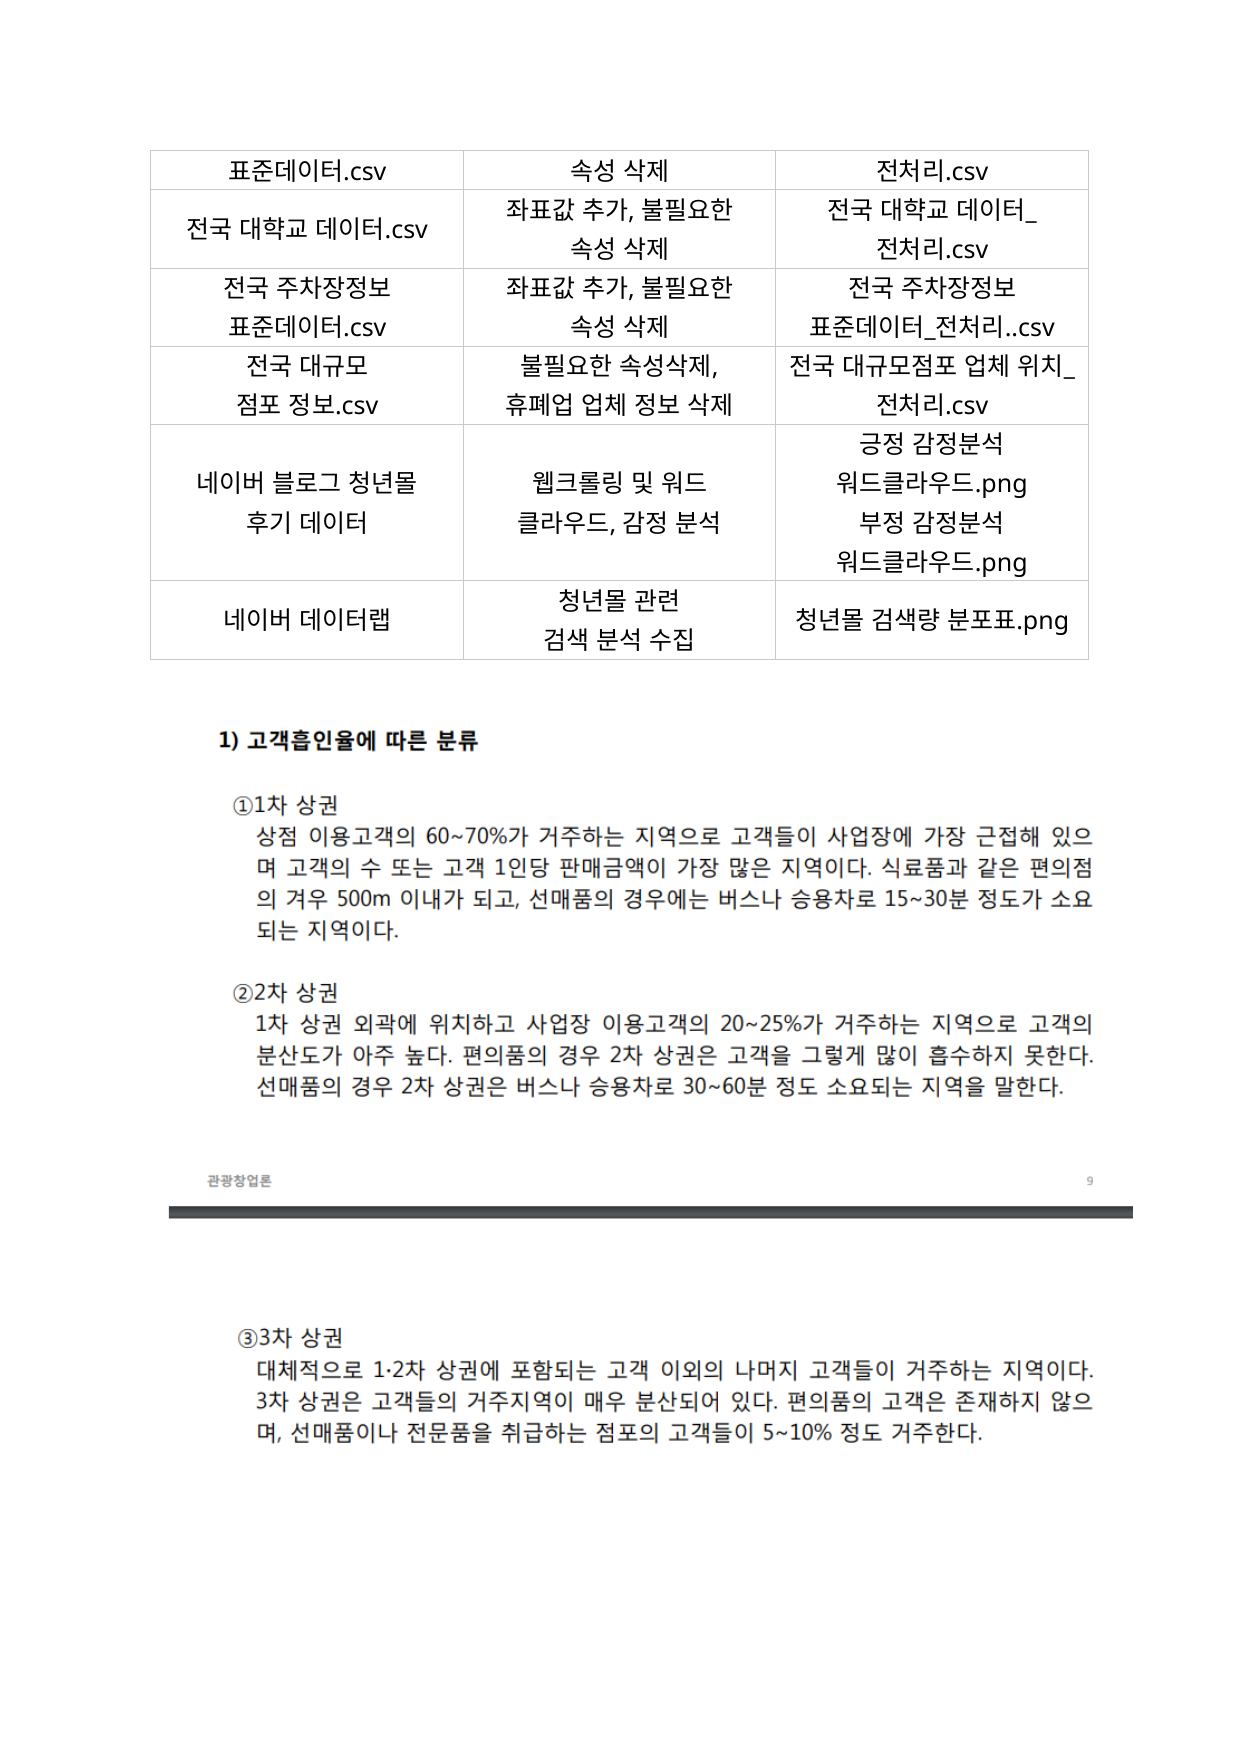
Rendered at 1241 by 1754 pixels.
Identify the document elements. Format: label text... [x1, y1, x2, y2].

table_cell 긍정 감정분석 워드클라우드.png 부정 감정분석 워드클라우드.png [776, 425, 1088, 580]
table_cell 네이버 데이터랩 [151, 581, 463, 658]
table_cell 전국 대규모 점포 정보.csv [151, 347, 463, 424]
table_cell 불필요한 속성 삭제 [464, 151, 775, 189]
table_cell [776, 151, 1088, 189]
table_cell 웹크롤링 및 워드 클라우드, 감정 분석 [464, 425, 775, 580]
table_cell 청년몰 검색량 분포표.png [776, 581, 1088, 658]
table_cell 전국 대햑교 데이터.csv [151, 190, 463, 267]
table_cell 네이버 블로그 청년몰 후기 데이터 [151, 425, 463, 580]
table_cell 청년몰 관련 검색 분석 수집 [464, 581, 775, 658]
table_cell 전국 대규모점포 업체 위치_전처리.csv [776, 347, 1088, 424]
table_cell 좌표값 추가, 불필요한 속성 삭제 [464, 269, 775, 346]
table_cell 전국 대햑교 데이터_전처리.csv [776, 190, 1088, 267]
table_cell 전국 관광지 표준데이터.csv [151, 151, 463, 189]
table_cell 좌표값 추가, 불필요한 속성 삭제 [464, 190, 775, 267]
table_cell 전국 주차장정보 표준데이터_전처리..csv [776, 269, 1088, 346]
table_cell 전국 주차장정보 표준데이터.csv [151, 269, 463, 346]
table_cell 불필요한 속성삭제, 휴폐업 업체 정보 삭제 [464, 347, 775, 424]
